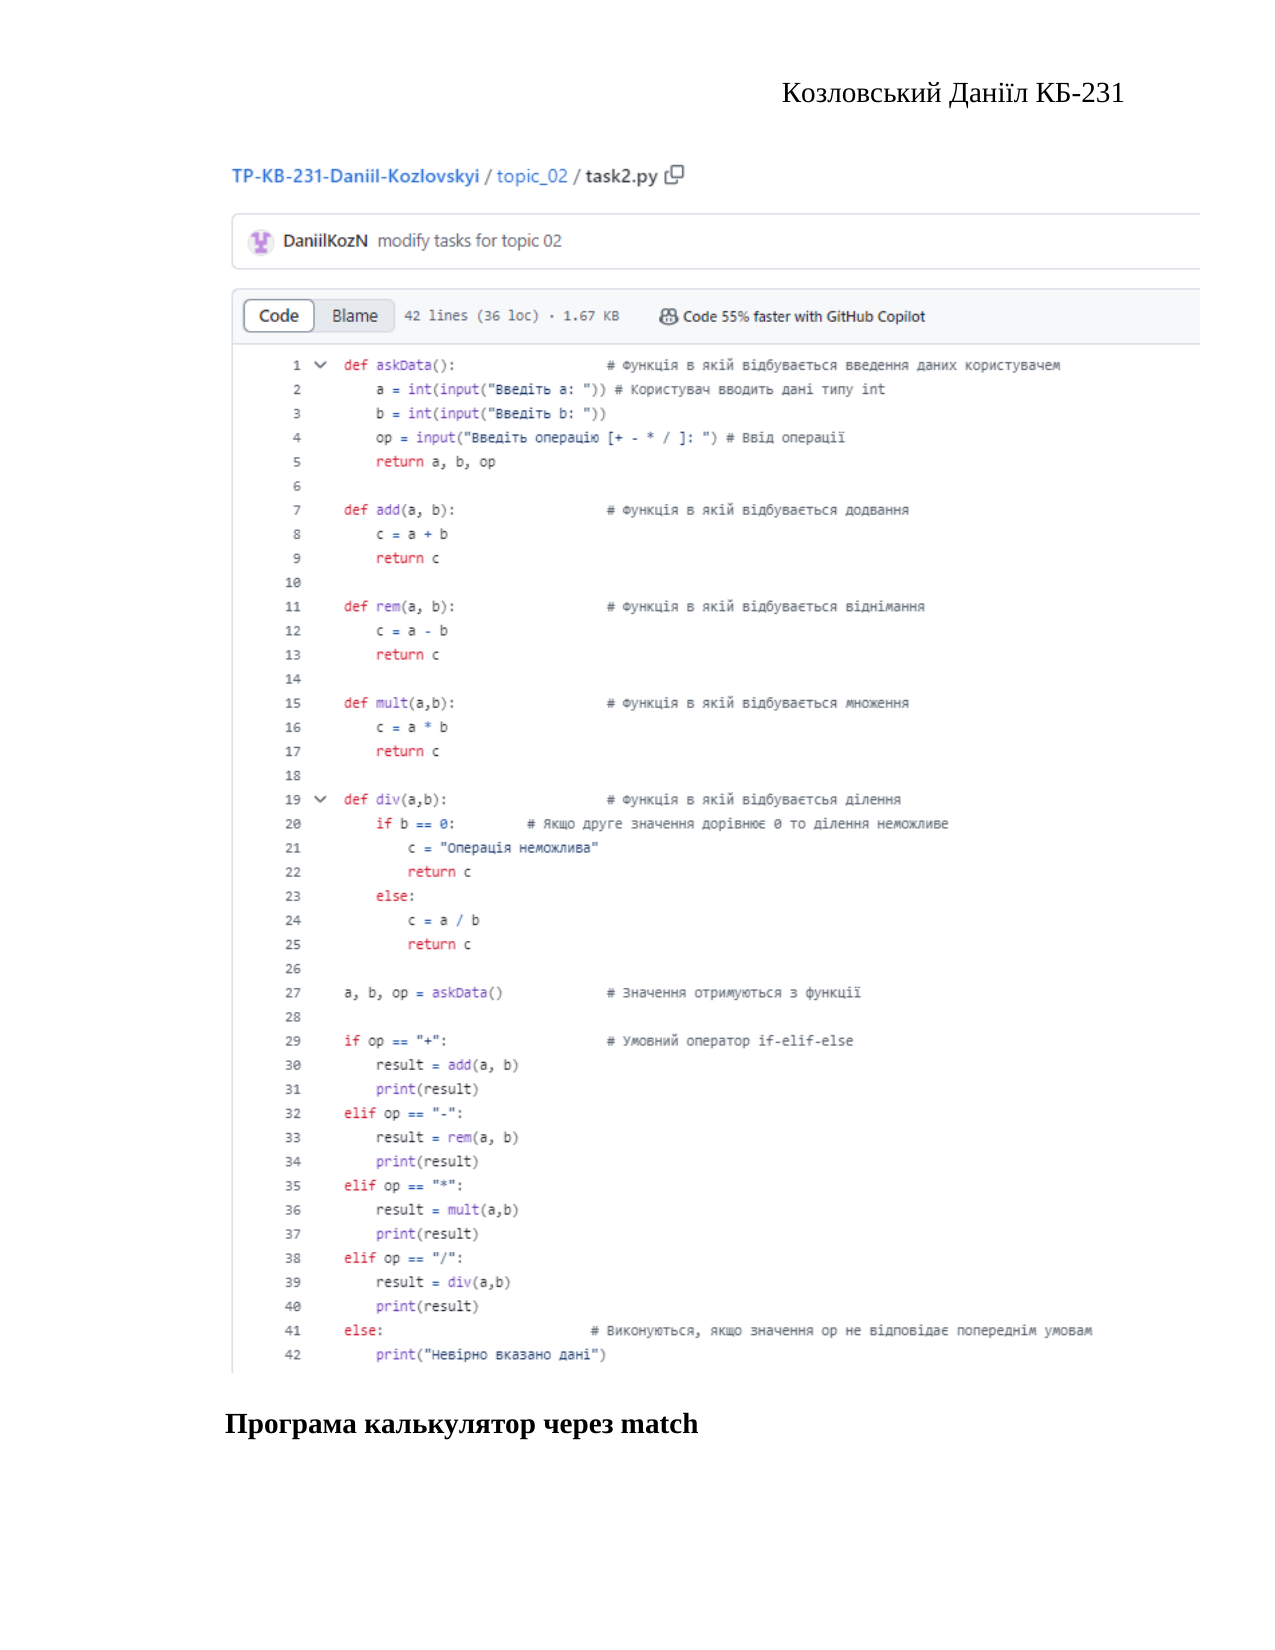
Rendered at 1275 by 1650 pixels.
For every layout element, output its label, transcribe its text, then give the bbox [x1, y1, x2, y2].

picture [225, 150, 1200, 1373]
text Програма калькулятор через match [150, 1406, 1125, 1440]
